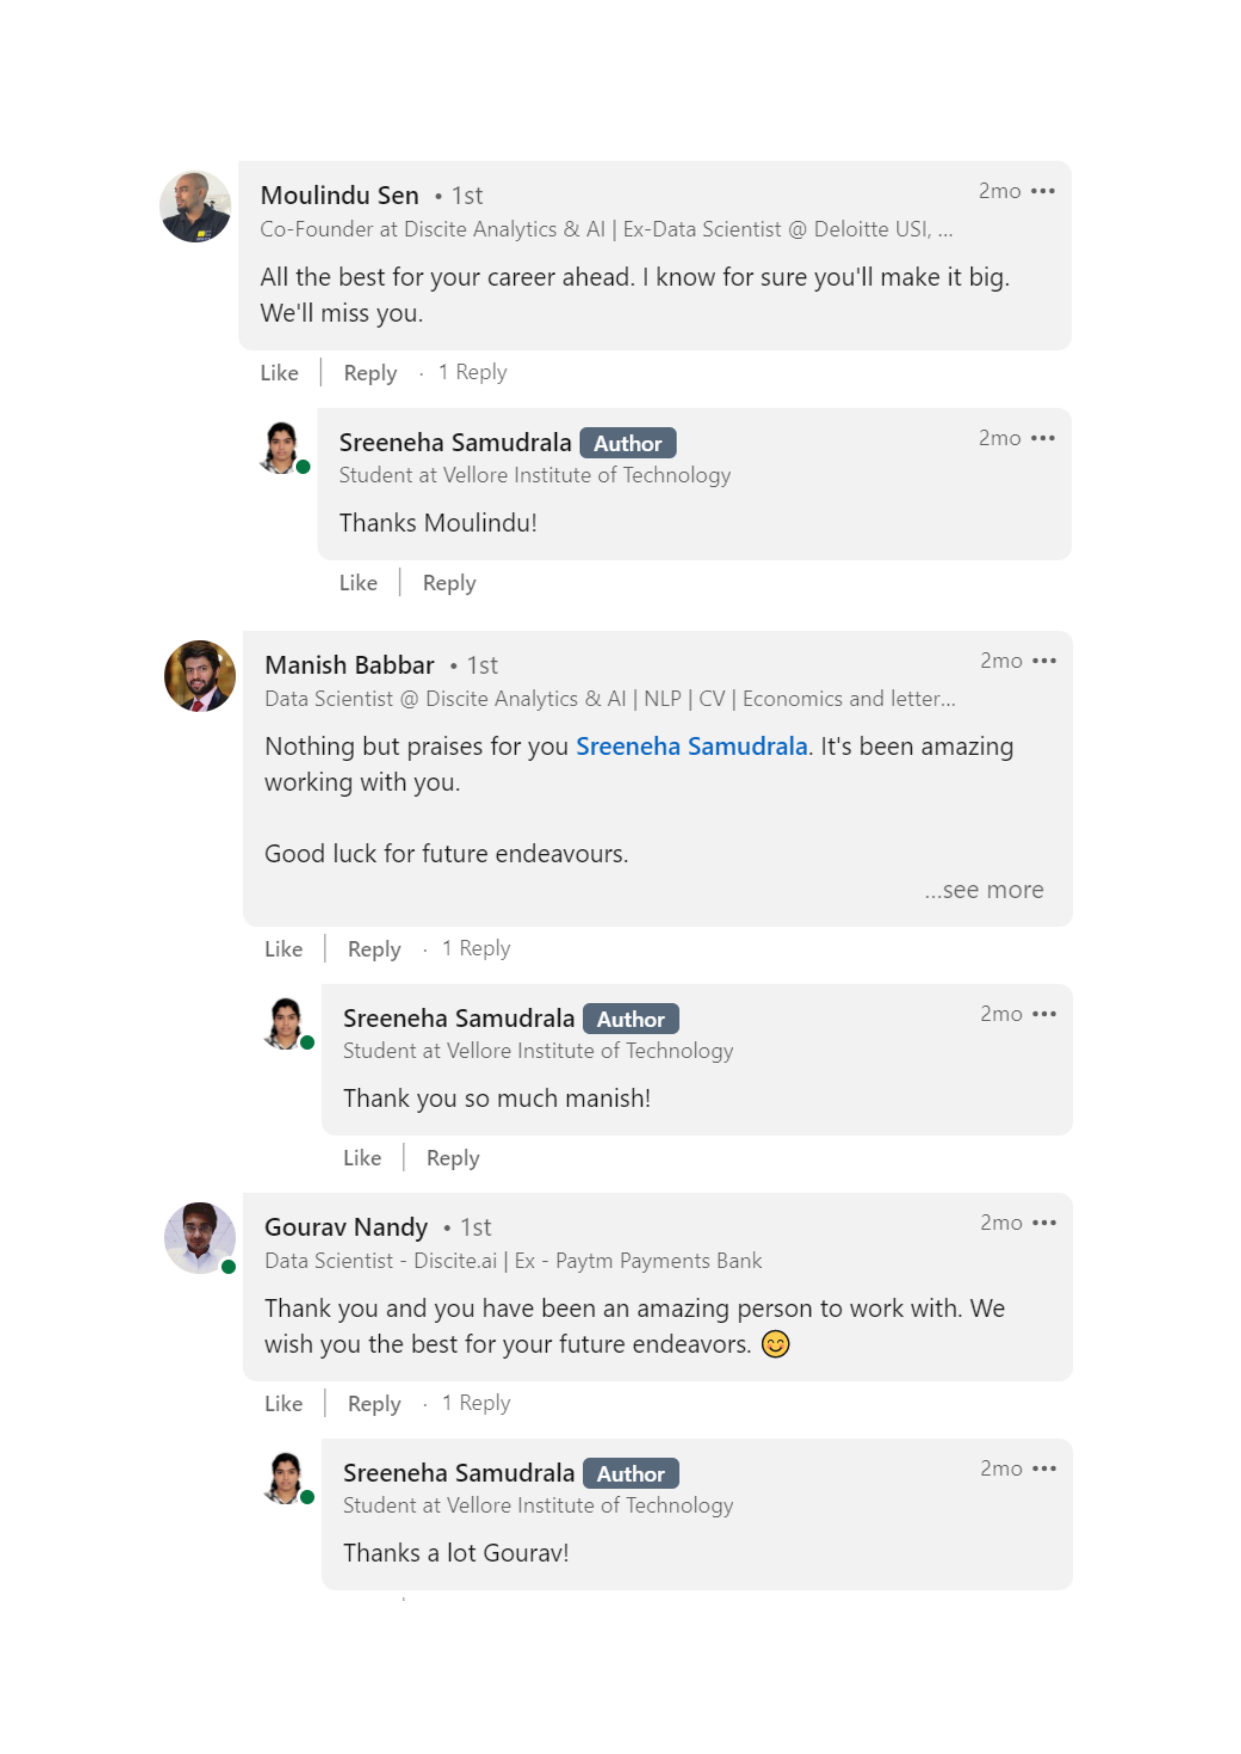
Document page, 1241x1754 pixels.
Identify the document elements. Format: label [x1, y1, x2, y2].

picture [150, 613, 1091, 1601]
picture [150, 150, 1091, 612]
